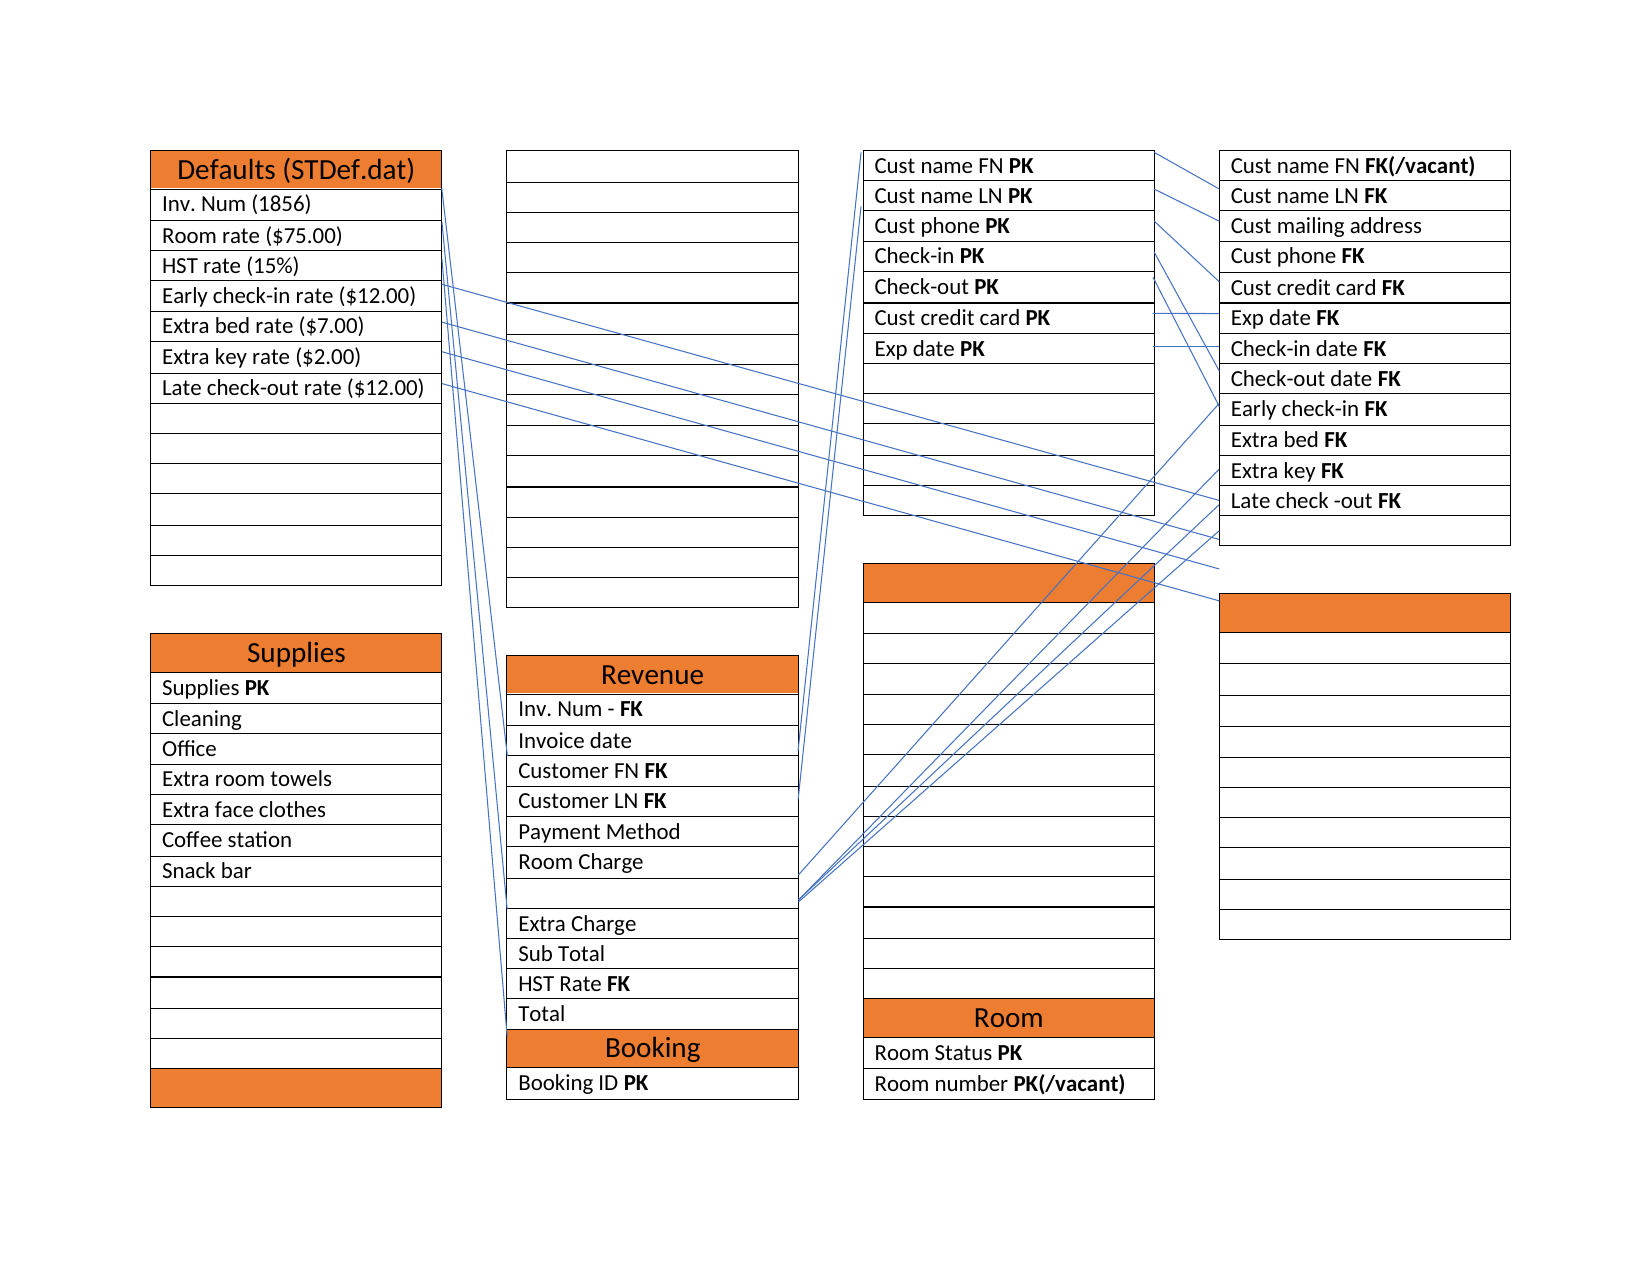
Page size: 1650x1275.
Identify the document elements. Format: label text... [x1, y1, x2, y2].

table_cell [507, 395, 695, 424]
table_cell [507, 151, 798, 182]
table_cell [507, 518, 798, 547]
table_cell Check-in date FK [1220, 334, 1510, 363]
table_cell [151, 526, 441, 555]
table_header Defaults (STDef.dat) [151, 151, 441, 188]
table_cell [151, 1069, 441, 1107]
table_cell [507, 879, 798, 908]
table_cell [864, 486, 1020, 515]
table_header Revenue [507, 656, 798, 693]
table_cell [880, 755, 938, 786]
table_cell Early check-in FK [1220, 394, 1510, 424]
table_cell [908, 725, 967, 754]
table_cell [1032, 634, 1079, 663]
table_cell [864, 908, 1154, 938]
table_cell [507, 488, 798, 517]
table_header [1093, 564, 1124, 571]
table_cell Extra bed rate ($7.00) [151, 312, 441, 341]
table_cell [630, 335, 798, 364]
table_cell [1220, 758, 1510, 787]
table_cell [950, 424, 1154, 455]
table_header Supplies [151, 634, 441, 672]
table_cell [973, 695, 1014, 724]
table_cell Customer LN FK [507, 787, 798, 816]
table_cell [151, 947, 441, 976]
table_cell [1220, 880, 1510, 909]
table_header [1220, 594, 1510, 632]
table_cell [507, 213, 798, 242]
table_cell Supplies PK [151, 673, 441, 703]
table_cell [922, 755, 963, 786]
table_cell Inv. Num - FK [507, 695, 798, 725]
table_cell [507, 304, 615, 334]
table_cell [1021, 664, 1066, 693]
table_cell [1220, 727, 1510, 757]
table_cell [151, 434, 441, 463]
table_cell Cust phone PK [864, 211, 1154, 241]
table_cell [151, 917, 441, 946]
table_cell [864, 364, 1154, 393]
table_cell [1106, 603, 1154, 633]
table_cell [1072, 634, 1154, 663]
table_cell [1038, 664, 1154, 693]
table_cell [864, 456, 1018, 485]
table_cell [864, 939, 1154, 968]
table_cell [864, 664, 985, 693]
table_cell [1003, 664, 1047, 693]
table_cell Customer FN FK [507, 756, 798, 786]
table_cell [151, 494, 441, 525]
table_cell [1061, 603, 1112, 633]
table_cell [864, 787, 907, 816]
table_cell [864, 725, 930, 754]
table_cell Cust name LN PK [864, 181, 1154, 210]
table_cell [1220, 848, 1510, 879]
table_cell Room Status PK [864, 1038, 1154, 1068]
table_cell Room Charge [507, 847, 798, 877]
table_cell Cust phone FK [1220, 242, 1510, 272]
table_cell [507, 273, 798, 302]
table_cell Extra face clothes [151, 795, 441, 824]
table_header [1121, 564, 1154, 577]
table_cell [864, 394, 1154, 423]
table_cell [1053, 634, 1100, 663]
table_cell Extra bed FK [1220, 426, 1510, 455]
table_cell Cleaning [151, 704, 441, 733]
table_header [1118, 580, 1154, 602]
table_cell [1220, 788, 1510, 817]
table_cell [507, 243, 798, 272]
table_cell Booking ID PK [507, 1068, 798, 1098]
table_cell [1065, 456, 1154, 480]
table_cell [956, 725, 997, 754]
table_cell [927, 456, 1147, 485]
table_cell [1034, 486, 1143, 511]
table_cell [935, 695, 996, 724]
table_cell Extra room towels [151, 765, 441, 794]
table_cell [864, 695, 957, 724]
table_cell Cust credit card PK [864, 304, 1154, 333]
table_cell HST Rate FK [507, 969, 798, 998]
table_cell [1220, 633, 1510, 663]
table_cell [990, 634, 1056, 663]
table_cell Extra Charge [507, 909, 798, 938]
table_cell Room rate ($75.00) [151, 221, 441, 250]
table_cell [507, 365, 693, 394]
table_cell Booking [507, 1030, 798, 1067]
table_cell [519, 304, 798, 334]
table_cell [890, 787, 926, 816]
table_cell Extra key rate ($2.00) [151, 342, 441, 372]
table_cell [603, 395, 798, 424]
table_cell Cust name FN PK [864, 151, 1154, 180]
table_cell [1016, 603, 1086, 633]
table_cell Check-in PK [864, 242, 1154, 271]
table_cell Snack bar [151, 857, 441, 886]
table_cell Invoice date [507, 726, 798, 755]
table_header [1143, 568, 1154, 581]
table_cell [1220, 696, 1510, 726]
table_cell [151, 887, 441, 916]
table_cell [151, 556, 441, 585]
table_cell Room [864, 999, 1154, 1037]
table_cell [1220, 910, 1510, 939]
table_cell Room number PK(/vacant) [864, 1069, 1154, 1098]
table_cell [1124, 486, 1154, 515]
table_cell [898, 787, 1154, 816]
table_cell Exp date FK [1220, 304, 1510, 333]
table_cell [963, 664, 1027, 693]
table_cell [1220, 516, 1510, 545]
table_cell [864, 755, 903, 786]
table_cell Cust mailing address [1220, 211, 1510, 241]
table_cell [151, 464, 441, 493]
table_cell [151, 978, 441, 1008]
table_cell HST rate (15%) [151, 251, 441, 280]
table_cell [864, 817, 1154, 846]
table_cell [151, 1039, 441, 1068]
table_cell [969, 725, 1154, 754]
table_cell Cust name LN FK [1220, 181, 1510, 210]
table_cell Coffee station [151, 825, 441, 856]
table_cell [1085, 603, 1135, 633]
table_cell [507, 548, 798, 577]
table_cell Early check-in rate ($12.00) [151, 281, 441, 311]
table_cell [864, 603, 1039, 633]
table_cell [988, 695, 1031, 724]
table_cell [1220, 664, 1510, 695]
table_cell Cust name FN FK(/vacant) [1220, 151, 1510, 180]
table_cell [507, 183, 798, 212]
table_cell Late check -out FK [1220, 486, 1510, 515]
table_cell Late check-out rate ($12.00) [151, 374, 441, 403]
table_cell [507, 578, 798, 607]
table_cell [507, 456, 798, 486]
table_cell Exp date PK [864, 334, 1154, 363]
table_cell Total [507, 999, 798, 1028]
table_cell [1220, 818, 1510, 847]
table_cell [864, 634, 1011, 663]
table_cell Inv. Num (1856) [151, 190, 441, 220]
table_cell [151, 404, 441, 433]
table_cell [507, 335, 722, 364]
table_cell [151, 1009, 441, 1038]
table_cell [928, 486, 1119, 515]
table_cell [864, 877, 1154, 906]
table_header [864, 564, 1074, 602]
table_cell [883, 787, 916, 816]
table_cell [864, 847, 1154, 876]
table_cell Cust credit card FK [1220, 273, 1510, 302]
table_cell Extra key FK [1220, 456, 1510, 485]
table_header [1092, 574, 1138, 602]
table_cell [507, 426, 691, 455]
table_cell Check-out PK [864, 272, 1154, 302]
table_cell [864, 969, 1154, 998]
table_cell [864, 424, 1050, 455]
table_header [1044, 564, 1116, 602]
table_cell [932, 755, 1154, 786]
table_cell Check-out date FK [1220, 364, 1510, 393]
table_cell [912, 755, 950, 786]
table_cell Office [151, 734, 441, 763]
table_cell [600, 426, 798, 455]
table_cell [943, 725, 982, 754]
table_cell [601, 365, 798, 394]
table_cell [1003, 695, 1154, 724]
table_cell Payment Method [507, 817, 798, 846]
table_cell Sub Total [507, 939, 798, 968]
